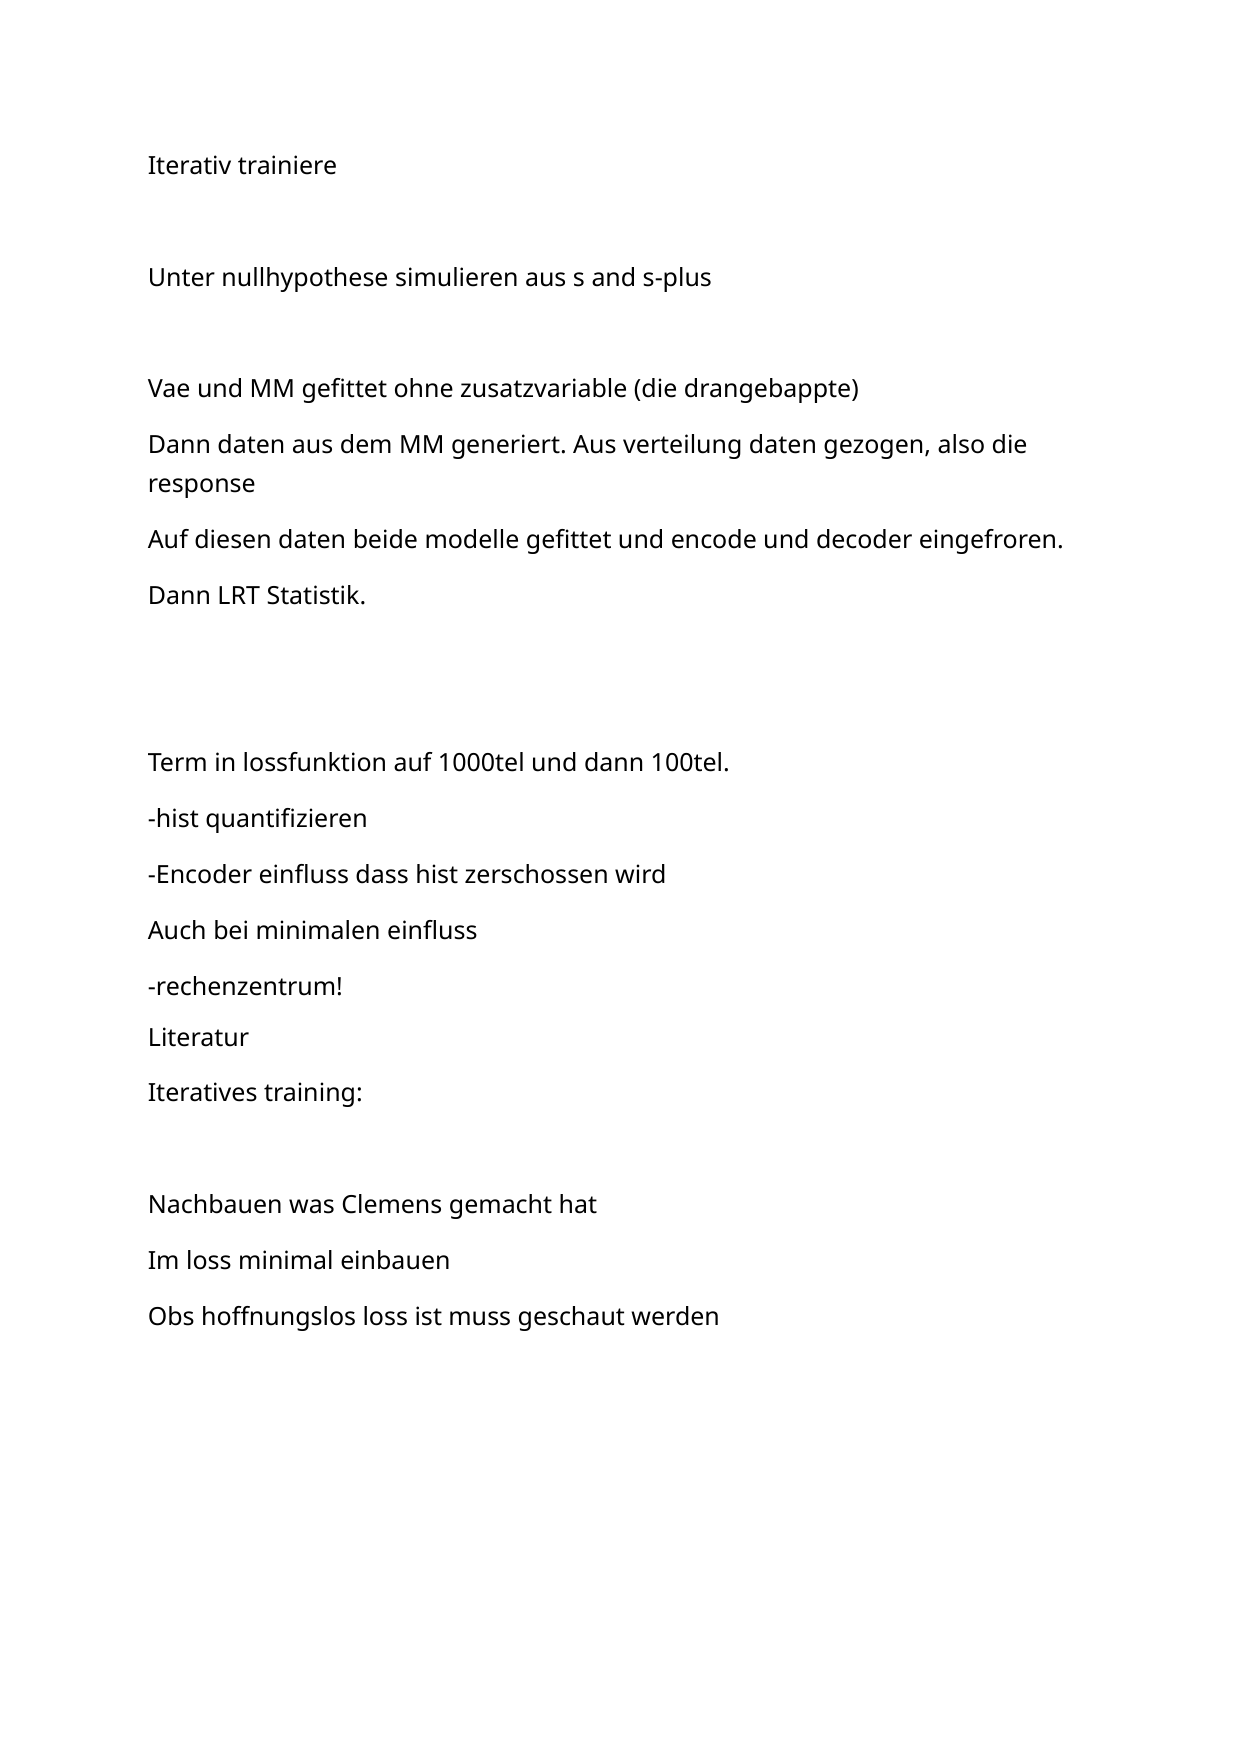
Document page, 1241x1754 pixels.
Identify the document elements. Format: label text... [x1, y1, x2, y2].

text Auf diesen daten beide modelle gefittet und encode und decoder eingefroren. [148, 522, 1093, 556]
text -rechenzentrum! [148, 968, 1093, 1002]
text -Encoder einfluss dass hist zerschossen wird [148, 857, 1093, 891]
text Obs hoffnungslos loss ist muss geschaut werden [148, 1298, 1093, 1332]
text Term in lossfunktion auf 1000tel und dann 100tel. [148, 745, 1093, 779]
text Unter nullhypothese simulieren aus s and s-plus [148, 259, 1093, 293]
text Dann LRT Statistik. [148, 578, 1093, 612]
text -hist quantifizieren [148, 801, 1093, 835]
text Literatur [148, 1019, 1093, 1053]
text Iteratives training: [148, 1075, 1093, 1109]
text Auch bei minimalen einfluss [148, 913, 1093, 947]
text Dann daten aus dem MM generiert. Aus verteilung daten gezogen, also die response [148, 427, 1093, 500]
text Iterativ trainiere [148, 148, 1093, 182]
text Im loss minimal einbauen [148, 1242, 1093, 1277]
text Nachbauen was Clemens gemacht hat [148, 1187, 1093, 1221]
text Vae und MM gefittet ohne zusatzvariable (die drangebappte) [148, 371, 1093, 405]
